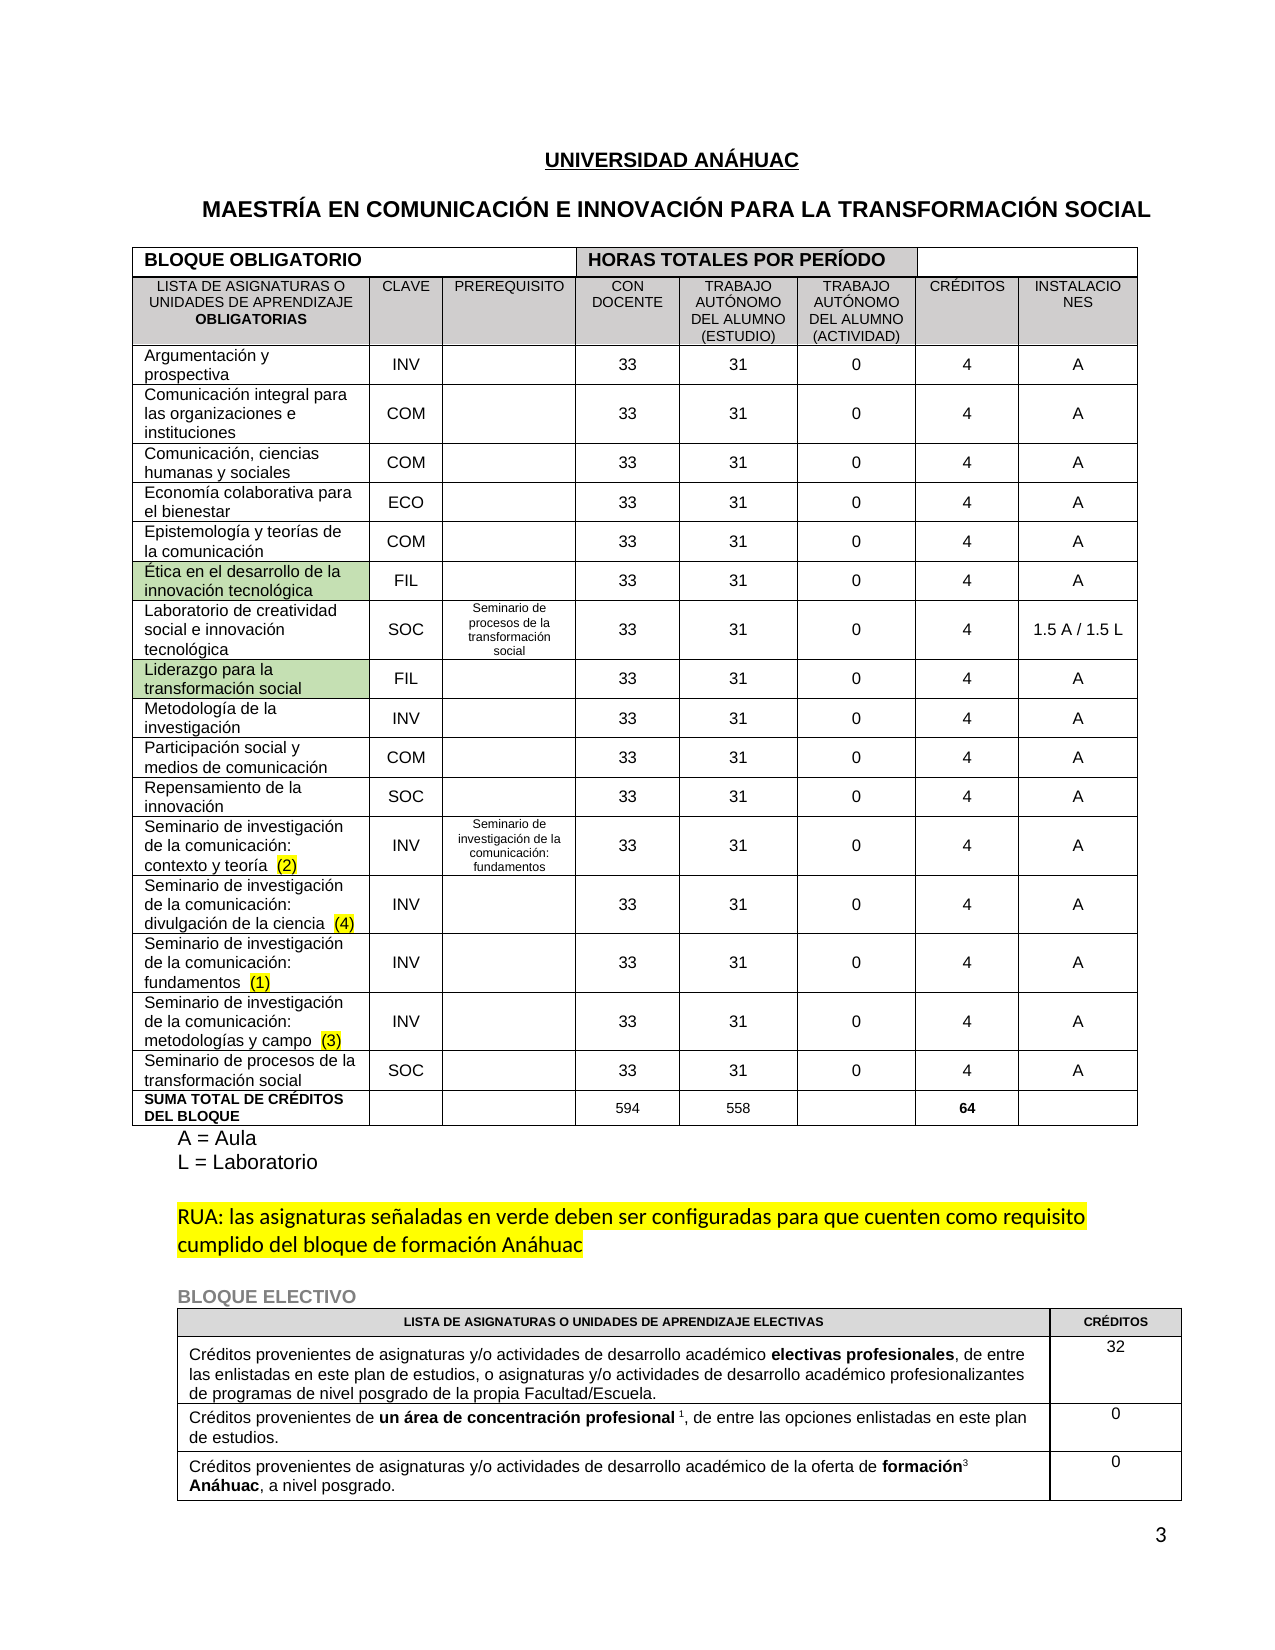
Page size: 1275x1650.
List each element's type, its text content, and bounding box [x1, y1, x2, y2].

table_cell Participación social y medios de comunicación [133, 738, 369, 777]
table_cell Seminario de procesos de la transformación social [443, 601, 575, 658]
table_cell [443, 346, 575, 384]
table_cell 0 [798, 817, 915, 874]
table_cell A [1019, 522, 1137, 561]
table_header [918, 248, 1137, 276]
table_cell 33 [576, 385, 679, 442]
table_cell TRABAJO AUTÓNOMO DEL ALUMNO (ESTUDIO) [680, 278, 797, 344]
table_cell FIL [370, 660, 442, 698]
table_cell [443, 483, 575, 521]
text UNIVERSIDAD ANÁHUAC [177, 148, 1167, 172]
table_cell 33 [576, 934, 679, 992]
table_header LISTA DE ASIGNATURAS O UNIDADES DE APRENDIZAJE ELECTIVAS [178, 1309, 1049, 1336]
table_cell 31 [680, 817, 797, 874]
table_cell Créditos provenientes de un área de concentración profesional 1, de entre las opciones enlistadas en este plan de estudios. [178, 1404, 1049, 1451]
table_cell 4 [916, 817, 1018, 874]
table_cell 0 [798, 876, 915, 933]
table_cell 33 [576, 1051, 679, 1089]
table_cell 0 [798, 522, 915, 561]
table_cell 4 [916, 385, 1018, 442]
table_cell 4 [916, 346, 1018, 384]
table_cell 0 [798, 993, 915, 1050]
table_cell Seminario de investigación de la comunicación: contexto y teoría (2) [133, 817, 369, 874]
table_cell Ética en el desarrollo de la innovación tecnológica [133, 562, 369, 600]
table_cell A [1019, 346, 1137, 384]
text A = Aula [177, 1126, 1167, 1150]
table_cell A [1019, 699, 1137, 737]
table_cell 31 [680, 444, 797, 482]
table_cell TRABAJO AUTÓNOMO DEL ALUMNO (ACTIVIDAD) [798, 278, 915, 344]
table_cell A [1019, 934, 1137, 992]
table_cell 594 [576, 1091, 679, 1125]
table_cell 0 [798, 778, 915, 816]
table_cell 33 [576, 699, 679, 737]
table_cell A [1019, 817, 1137, 874]
table_cell 558 [680, 1091, 797, 1125]
table_cell 4 [916, 1051, 1018, 1089]
table_cell Seminario de investigación de la comunicación: divulgación de la ciencia (4) [133, 876, 369, 933]
table_cell 4 [916, 934, 1018, 992]
table_cell 33 [576, 522, 679, 561]
table_cell 33 [576, 660, 679, 698]
table_cell A [1019, 444, 1137, 482]
table_cell 31 [680, 660, 797, 698]
table_cell 4 [916, 483, 1018, 521]
table_cell 31 [680, 738, 797, 777]
table_cell 31 [680, 934, 797, 992]
table_cell [443, 444, 575, 482]
table_cell INV [370, 876, 442, 933]
table_cell 0 [798, 601, 915, 658]
table_cell [443, 1091, 575, 1125]
table_cell 4 [916, 601, 1018, 658]
table_cell INV [370, 699, 442, 737]
table_cell INV [370, 346, 442, 384]
table_cell 0 [798, 562, 915, 600]
table_cell Repensamiento de la innovación [133, 778, 369, 816]
table_cell INV [370, 817, 442, 874]
table_cell 33 [576, 346, 679, 384]
table_cell A [1019, 738, 1137, 777]
table_cell A [1019, 385, 1137, 442]
table_cell 1.5 A / 1.5 L [1019, 601, 1137, 658]
table_cell 0 [798, 738, 915, 777]
table_cell [443, 385, 575, 442]
table_cell 31 [680, 993, 797, 1050]
table_cell 4 [916, 778, 1018, 816]
table_cell 31 [680, 346, 797, 384]
table_cell 33 [576, 817, 679, 874]
table_cell 31 [680, 562, 797, 600]
table_cell 33 [576, 738, 679, 777]
table_cell SOC [370, 1051, 442, 1089]
table_cell A [1019, 1051, 1137, 1089]
table_cell COM [370, 444, 442, 482]
table_cell COM [370, 385, 442, 442]
table_cell 0 [798, 934, 915, 992]
table_cell Metodología de la investigación [133, 699, 369, 737]
text MAESTRÍA EN COMUNICACIÓN E INNOVACIÓN PARA LA TRANSFORMACIÓN SOCIAL [177, 196, 1167, 222]
table_cell [443, 660, 575, 698]
table_cell 33 [576, 601, 679, 658]
table_cell Liderazgo para la transformación social [133, 660, 369, 698]
table_cell Seminario de investigación de la comunicación: metodologías y campo (3) [133, 993, 369, 1050]
table_cell 4 [916, 699, 1018, 737]
table_cell 4 [916, 993, 1018, 1050]
table_cell Créditos provenientes de asignaturas y/o actividades de desarrollo académico de la oferta de formación3 Anáhuac, a nivel posgrado. [178, 1452, 1049, 1500]
table_cell 0 [1051, 1452, 1181, 1500]
table_cell 0 [798, 385, 915, 442]
table_cell LISTA DE ASIGNATURAS O UNIDADES DE APRENDIZAJE OBLIGATORIAS [133, 278, 369, 344]
table_cell [443, 522, 575, 561]
table_cell 4 [916, 660, 1018, 698]
text L = Laboratorio [177, 1150, 1167, 1174]
text BLOQUE ELECTIVO [177, 1286, 1167, 1307]
table_cell 33 [576, 876, 679, 933]
table_cell [443, 562, 575, 600]
table_cell Comunicación integral para las organizaciones e instituciones [133, 385, 369, 442]
table_cell A [1019, 778, 1137, 816]
table_cell Comunicación, ciencias humanas y sociales [133, 444, 369, 482]
table_cell [443, 993, 575, 1050]
table_cell CRÉDITOS [916, 278, 1018, 344]
table_cell A [1019, 876, 1137, 933]
table_cell 31 [680, 601, 797, 658]
table_cell Economía colaborativa para el bienestar [133, 483, 369, 521]
table_cell [443, 934, 575, 992]
table_cell SOC [370, 778, 442, 816]
table_cell ECO [370, 483, 442, 521]
table_cell 4 [916, 876, 1018, 933]
table_cell [798, 1091, 915, 1125]
table_cell 33 [576, 993, 679, 1050]
table_cell A [1019, 660, 1137, 698]
table_cell CON DOCENTE [576, 278, 679, 344]
table_cell Créditos provenientes de asignaturas y/o actividades de desarrollo académico electivas profesionales, de entre las enlistadas en este plan de estudios, o asignaturas y/o actividades de desarrollo académico profesionalizantes de programas de nivel posgrado de la propia Facultad/Escuela. [178, 1337, 1049, 1403]
table_cell Seminario de procesos de la transformación social [133, 1051, 369, 1089]
text RUA: las asignaturas señaladas en verde deben ser configuradas para que cuenten como requisito cumplido del bloque de formación Anáhuac [583, 1202, 1167, 1258]
table_cell 0 [798, 1051, 915, 1089]
table_cell 33 [576, 778, 679, 816]
table_cell [370, 1091, 442, 1125]
table_cell 31 [680, 522, 797, 561]
table_cell SUMA TOTAL DE CRÉDITOS DEL BLOQUE [133, 1091, 369, 1125]
table_cell 33 [576, 483, 679, 521]
table_cell 31 [680, 876, 797, 933]
table_cell CLAVE [370, 278, 442, 344]
table_cell A [1019, 483, 1137, 521]
table_cell 31 [680, 699, 797, 737]
table_cell SOC [370, 601, 442, 658]
table_cell [443, 876, 575, 933]
table_cell 4 [916, 444, 1018, 482]
table_cell Seminario de investigación de la comunicación: fundamentos (1) [133, 934, 369, 992]
table_cell 4 [916, 562, 1018, 600]
table_cell 0 [798, 699, 915, 737]
table_cell 31 [680, 483, 797, 521]
table_cell INV [370, 993, 442, 1050]
table_cell FIL [370, 562, 442, 600]
table_cell 0 [798, 346, 915, 384]
table_cell A [1019, 562, 1137, 600]
table_cell Laboratorio de creatividad social e innovación tecnológica [133, 601, 369, 658]
table_cell 4 [916, 522, 1018, 561]
table_cell 31 [680, 1051, 797, 1089]
table_cell INV [370, 934, 442, 992]
table_cell 4 [916, 738, 1018, 777]
table_cell 0 [798, 660, 915, 698]
table_cell Epistemología y teorías de la comunicación [133, 522, 369, 561]
table_cell 31 [680, 778, 797, 816]
table_header HORAS TOTALES POR PERÍODO [577, 248, 917, 276]
table_cell COM [370, 738, 442, 777]
table_cell 0 [1051, 1404, 1181, 1451]
table_cell Seminario de investigación de la comunicación: fundamentos [443, 817, 575, 874]
table_cell 32 [1051, 1337, 1181, 1403]
table_cell Argumentación y prospectiva [133, 346, 369, 384]
table_cell 33 [576, 444, 679, 482]
table_cell [443, 738, 575, 777]
table_header CRÉDITOS [1051, 1309, 1181, 1336]
table_cell 64 [916, 1091, 1018, 1125]
table_cell 33 [576, 562, 679, 600]
table_cell [443, 699, 575, 737]
table_cell INSTALACIONES [1019, 278, 1137, 344]
table_cell 31 [680, 385, 797, 442]
table_cell [443, 778, 575, 816]
table_header BLOQUE OBLIGATORIO [133, 248, 576, 276]
table_cell A [1019, 993, 1137, 1050]
table_cell 0 [798, 483, 915, 521]
table_cell [1019, 1091, 1137, 1125]
table_cell PREREQUISITO [443, 278, 575, 344]
table_cell COM [370, 522, 442, 561]
table_cell 0 [798, 444, 915, 482]
table_cell [443, 1051, 575, 1089]
